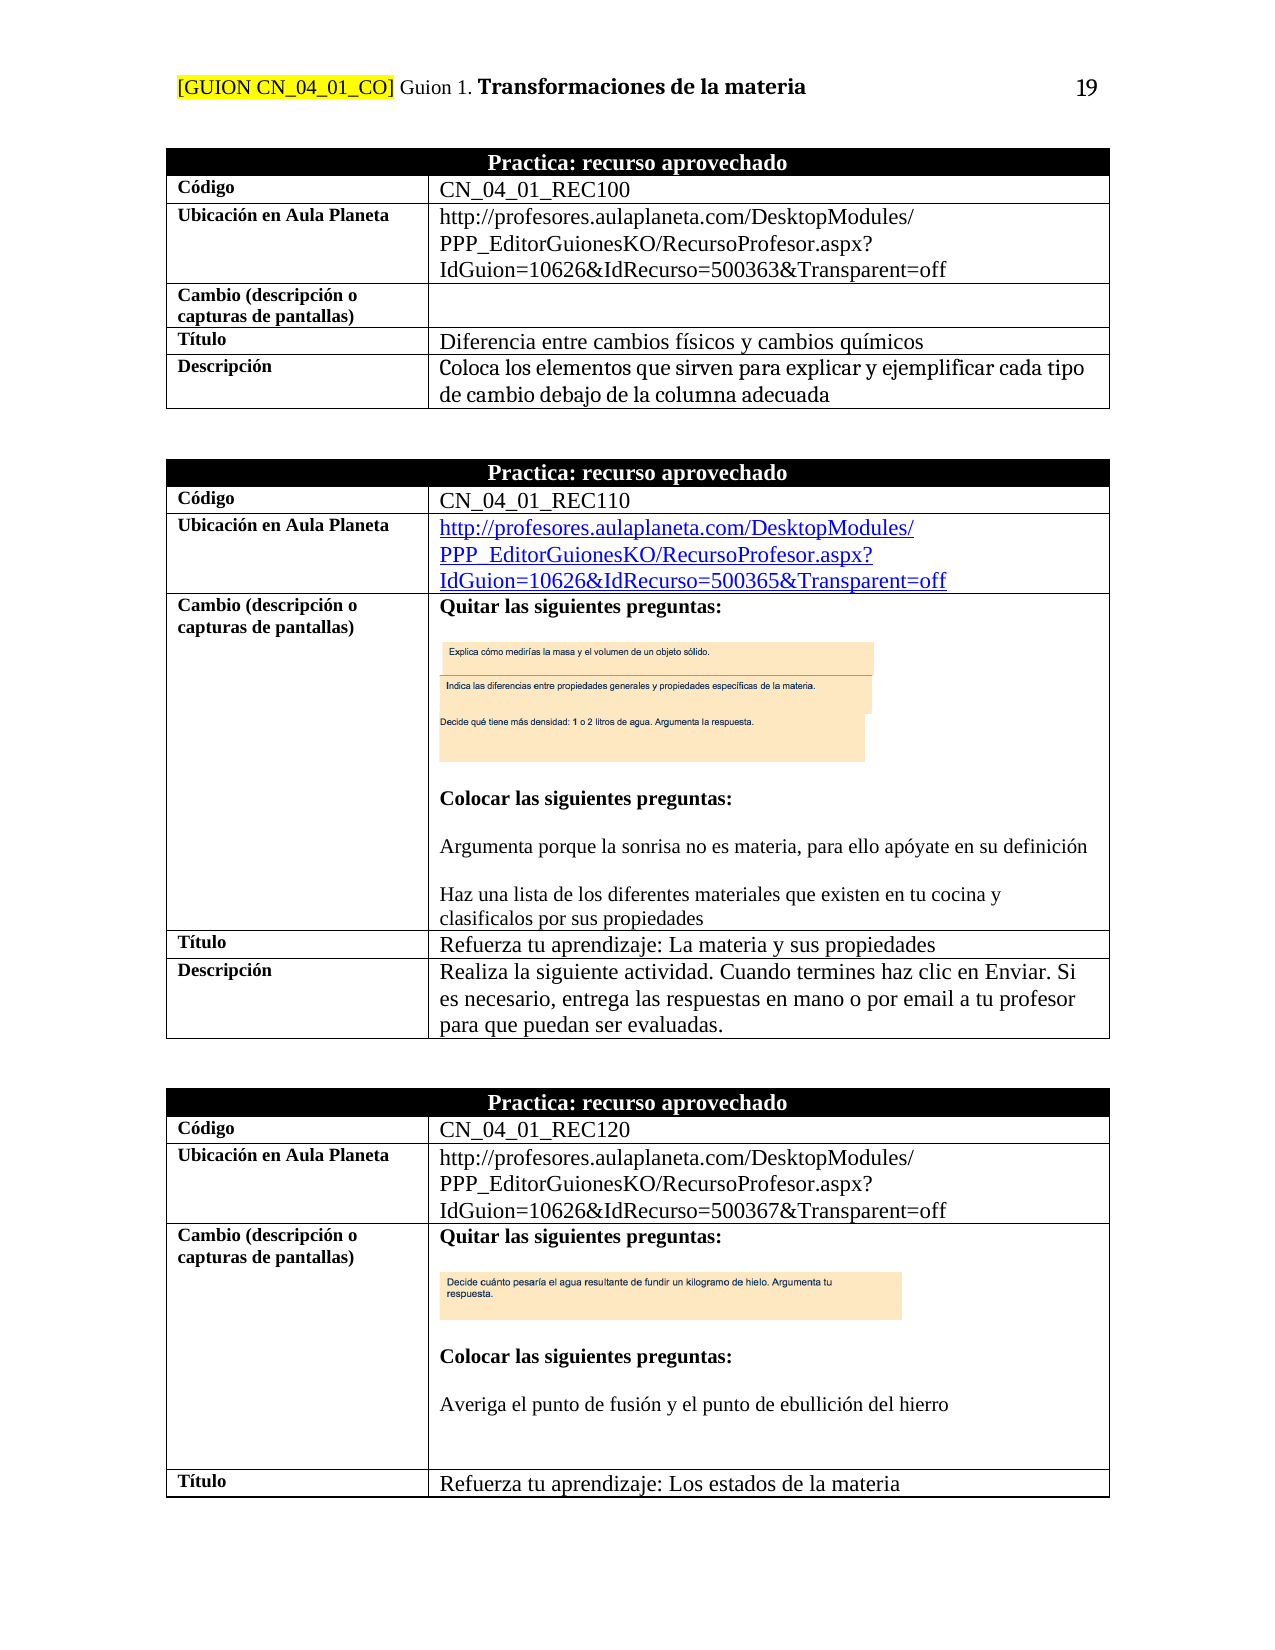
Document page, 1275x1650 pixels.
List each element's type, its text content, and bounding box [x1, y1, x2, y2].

table_cell Descripción [167, 959, 428, 1037]
table_cell Título [167, 328, 428, 354]
table_cell Refuerza tu aprendizaje: Los estados de la materia [429, 1470, 1109, 1496]
table_cell http://profesores.aulaplaneta.com/DesktopModules/PPP_EditorGuionesKO/RecursoProfesor.aspx?IdGuion=10626&IdRecurso=500363&Transparent=off [429, 204, 1109, 282]
table_cell Ubicación en Aula Planeta [167, 1144, 428, 1223]
table_cell Descripción [167, 355, 428, 408]
picture [439, 642, 875, 762]
table_header Practica: recurso aprovechado [167, 149, 1109, 175]
table_cell Código [167, 176, 428, 202]
table_cell CN_04_01_REC120 [429, 1117, 1109, 1143]
table_cell CN_04_01_REC110 [429, 487, 1109, 513]
table_cell http://profesores.aulaplaneta.com/DesktopModules/PPP_EditorGuionesKO/RecursoProfesor.aspx?IdGuion=10626&IdRecurso=500365&Transparent=off [429, 514, 1109, 593]
table_header Practica: recurso aprovechado [167, 460, 1109, 486]
table_cell Cambio (descripción o capturas de pantallas) [167, 594, 428, 930]
table_cell http://profesores.aulaplaneta.com/DesktopModules/PPP_EditorGuionesKO/RecursoProfesor.aspx?IdGuion=10626&IdRecurso=500367&Transparent=off [429, 1144, 1109, 1223]
table_cell Ubicación en Aula Planeta [167, 514, 428, 593]
table_cell [429, 284, 1109, 327]
picture [439, 1272, 902, 1320]
table_cell Código [167, 1117, 428, 1143]
table_cell Cambio (descripción o capturas de pantallas) [167, 1224, 428, 1469]
table_cell Código [167, 487, 428, 513]
table_cell Refuerza tu aprendizaje: La materia y sus propiedades [429, 931, 1109, 957]
table_cell Coloca los elementos que sirven para explicar y ejemplificar cada tipo de cambio debajo de la columna adecuada [429, 355, 1109, 408]
table_cell Cambio (descripción o capturas de pantallas) [167, 284, 428, 327]
table_cell Diferencia entre cambios físicos y cambios químicos [429, 328, 1109, 354]
table_cell Realiza la siguiente actividad. Cuando termines haz clic en Enviar. Si es necesario, entrega las respuestas en mano o por email a tu profesor para que puedan ser evaluadas. [429, 959, 1109, 1037]
table_cell Ubicación en Aula Planeta [167, 204, 428, 282]
table_cell Título [167, 1470, 428, 1496]
table_header Practica: recurso aprovechado [167, 1089, 1109, 1116]
table_cell Título [167, 931, 428, 957]
table_cell Quitar las siguientes preguntas: Colocar las siguientes preguntas: Averiga el punto de fusión y el punto de ebullición del hierro [429, 1224, 1109, 1469]
table_cell Quitar las siguientes preguntas: Colocar las siguientes preguntas: Argumenta porque la sonrisa no es materia, para ello apóyate en su definición Haz una lista de los diferentes materiales que existen en tu cocina y clasificalos por sus propiedades [429, 594, 1109, 930]
table_cell CN_04_01_REC100 [429, 176, 1109, 202]
